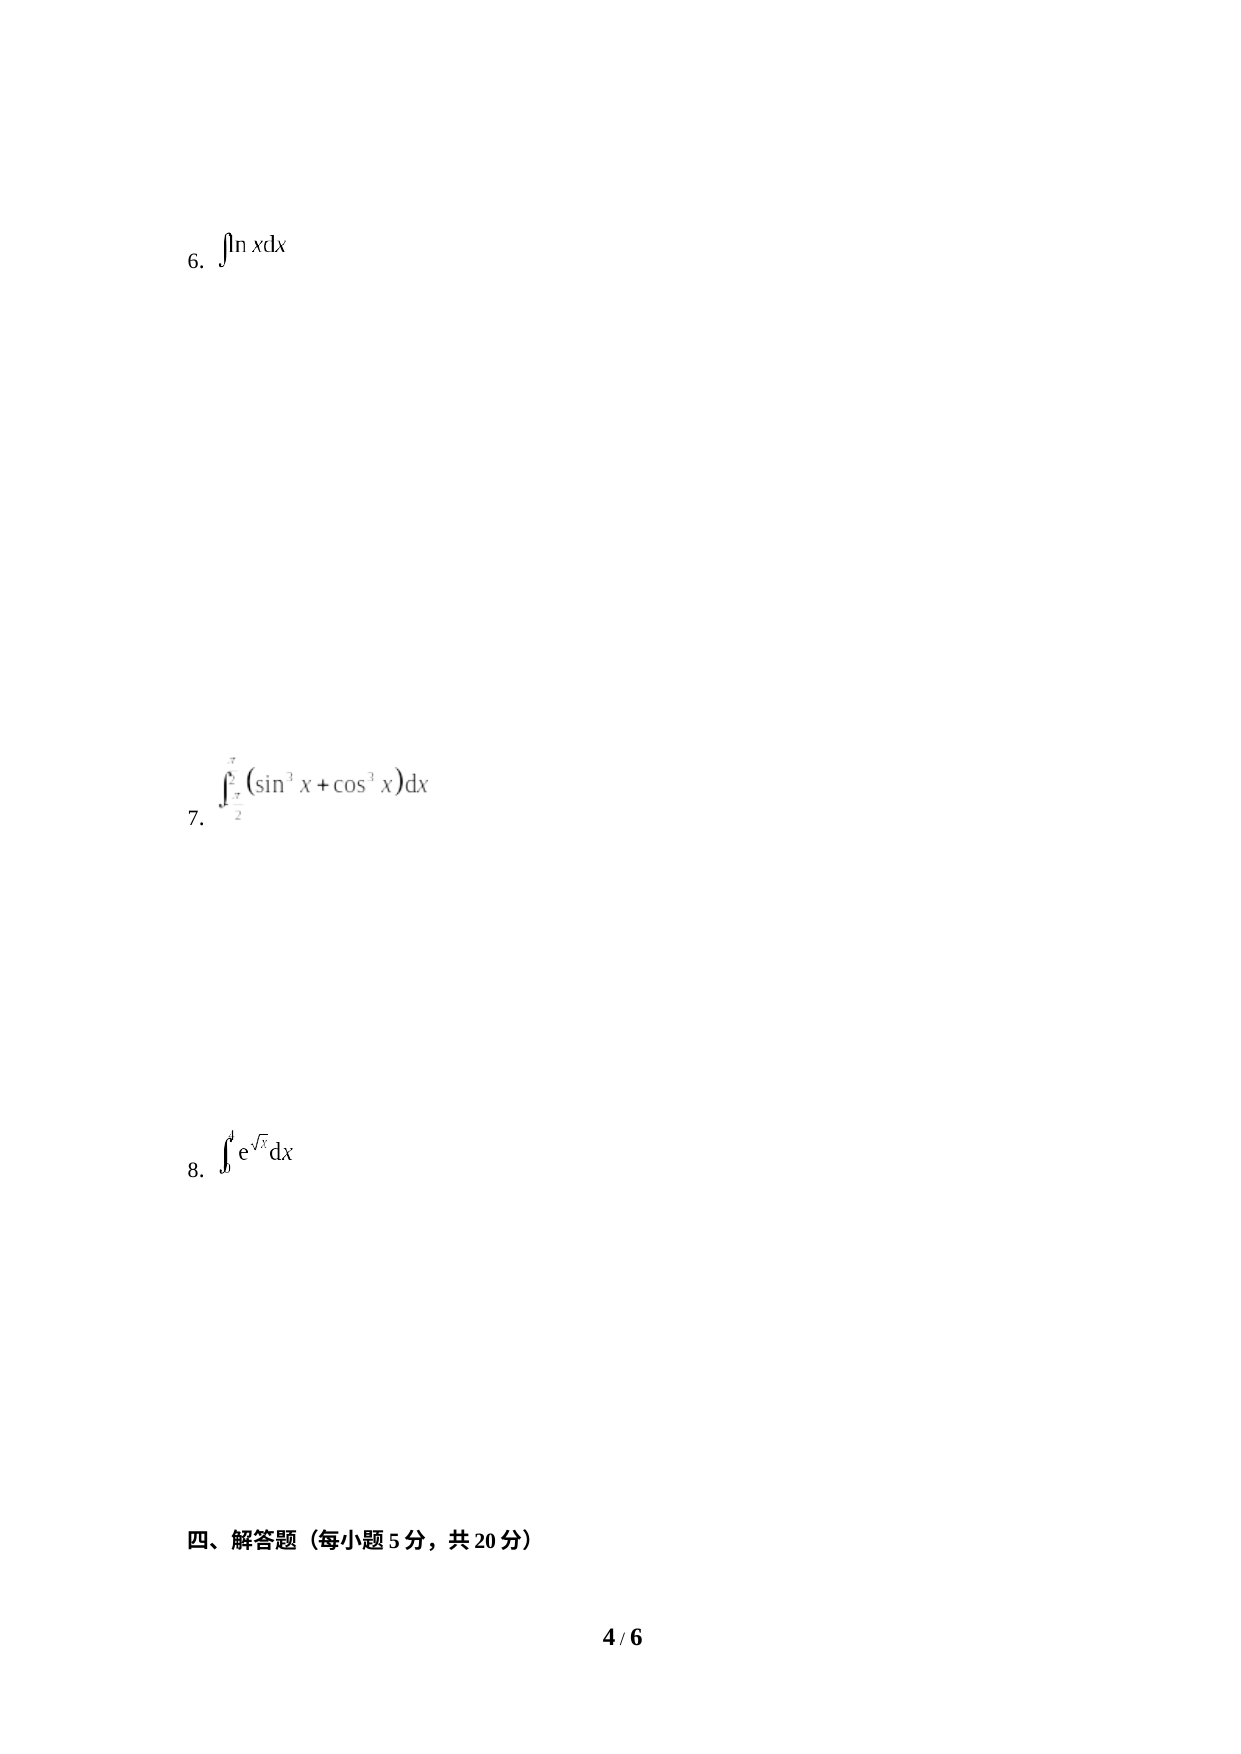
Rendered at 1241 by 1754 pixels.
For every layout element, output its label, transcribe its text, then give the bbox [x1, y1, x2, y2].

text 8. [187, 1123, 1053, 1188]
text 7. [187, 749, 1053, 846]
text 6. [187, 223, 1053, 288]
text 四、解答题（每小题5分，共20分） [187, 1522, 1053, 1555]
